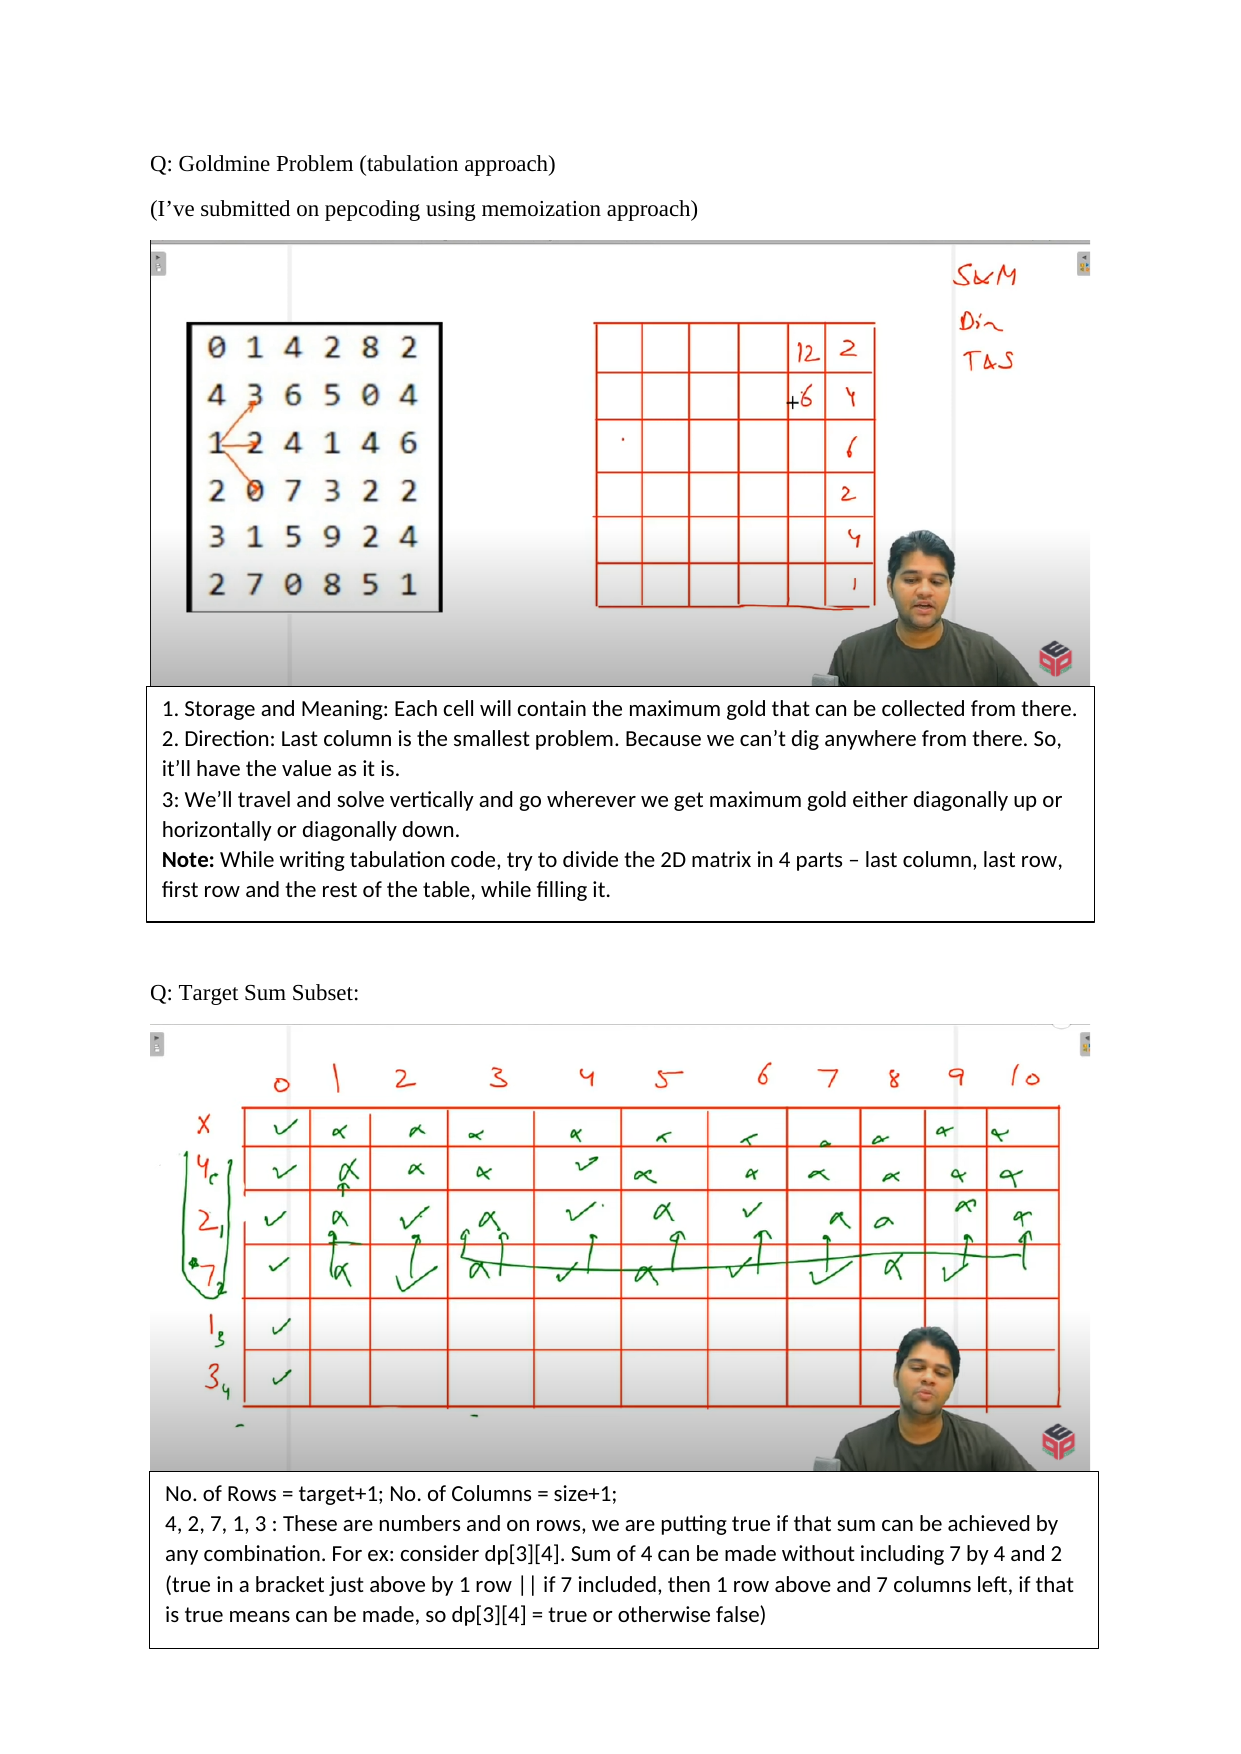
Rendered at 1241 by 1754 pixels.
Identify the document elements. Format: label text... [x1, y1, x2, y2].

picture [150, 1024, 1091, 1471]
text Q: Target Sum Subset: [150, 979, 1090, 1005]
text (I’ve submitted on pepcoding using memoization approach) [150, 195, 1090, 221]
text Q: Goldmine Problem (tabulation approach) [150, 150, 1090, 176]
picture [150, 240, 1091, 686]
